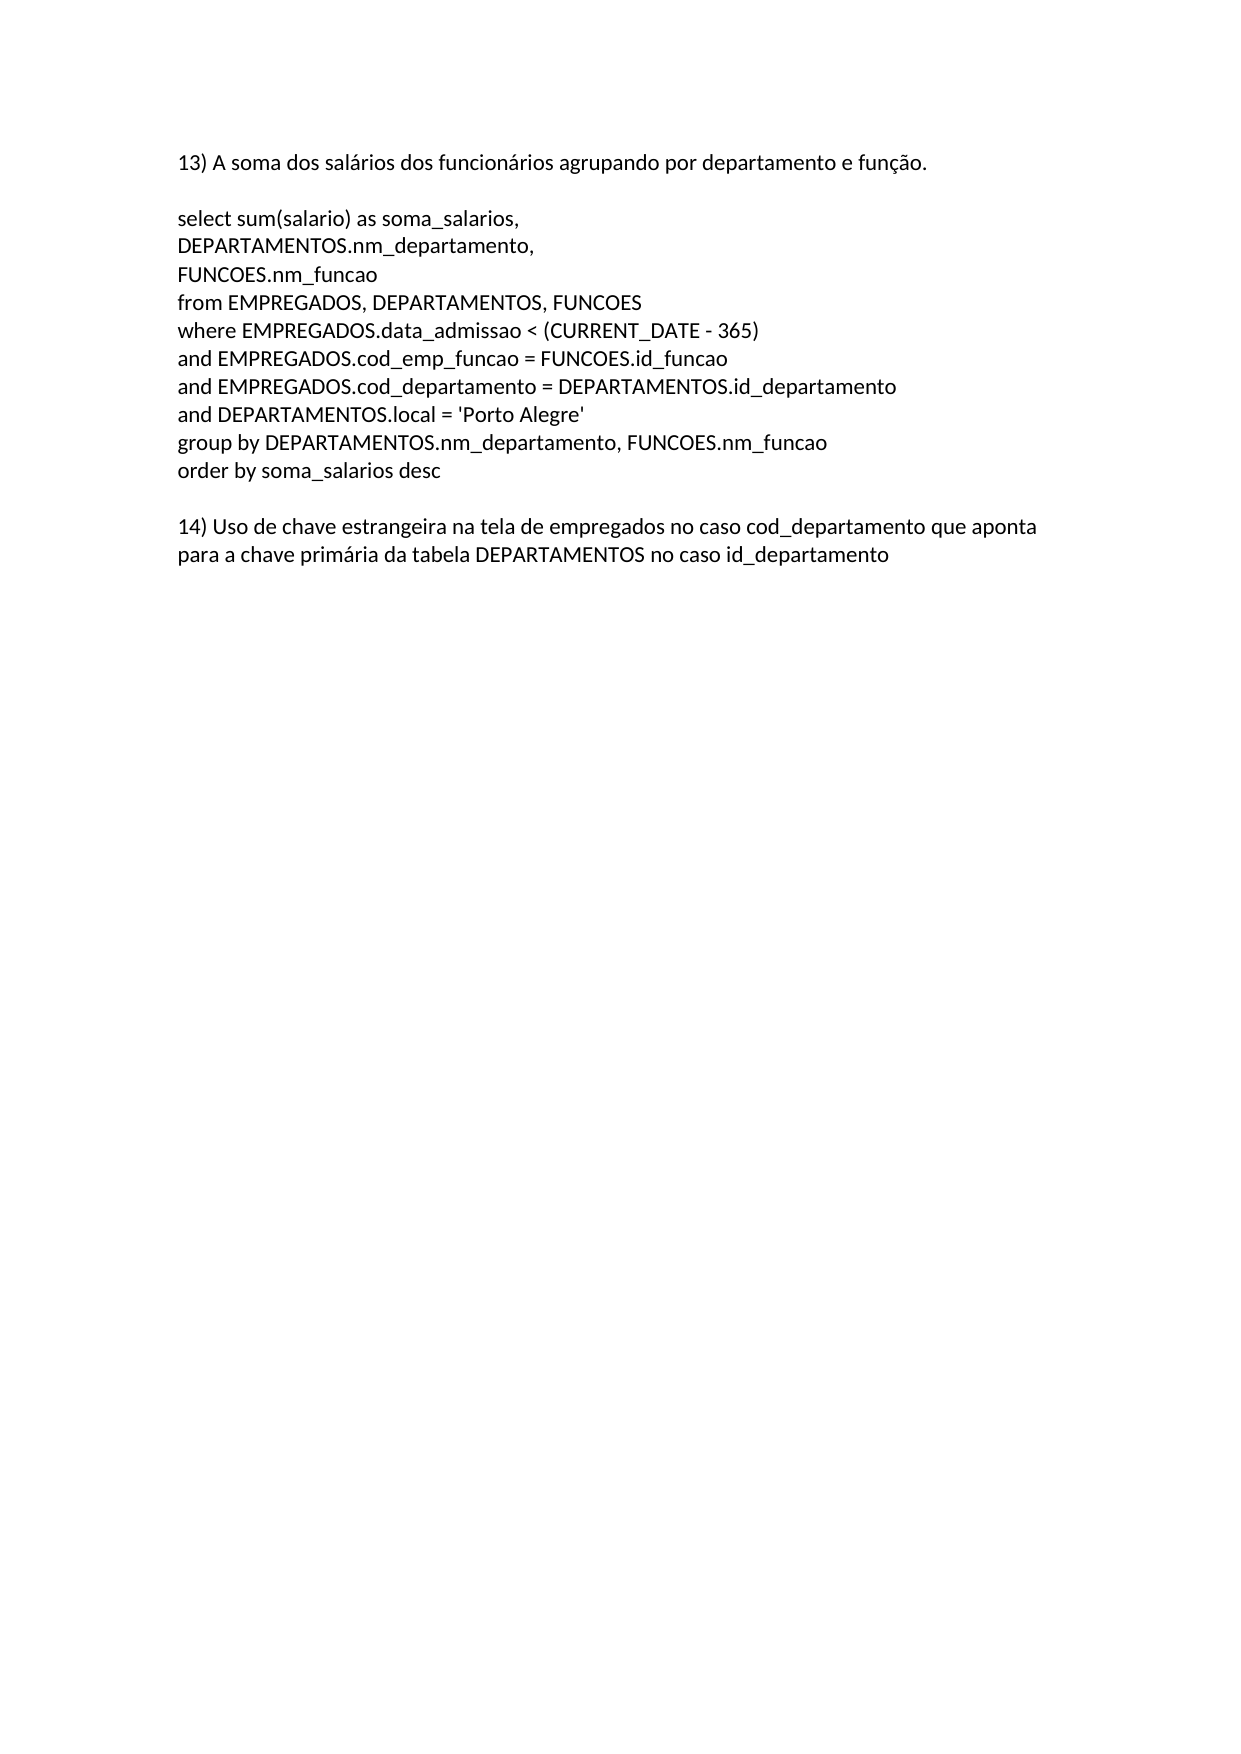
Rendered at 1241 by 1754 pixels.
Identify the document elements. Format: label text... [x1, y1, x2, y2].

text order by soma_salarios desc [177, 456, 1063, 484]
text and EMPREGADOS.cod_emp_funcao = FUNCOES.id_funcao [177, 344, 1063, 372]
text group by DEPARTAMENTOS.nm_departamento, FUNCOES.nm_funcao [177, 428, 1063, 456]
text and DEPARTAMENTOS.local = 'Porto Alegre' [177, 400, 1063, 428]
text 13) A soma dos salários dos funcionários agrupando por departamento e função. [177, 148, 1063, 176]
text where EMPREGADOS.data_admissao < (CURRENT_DATE - 365) [177, 316, 1063, 344]
text FUNCOES.nm_funcao [177, 260, 1063, 288]
text and EMPREGADOS.cod_departamento = DEPARTAMENTOS.id_departamento [177, 372, 1063, 400]
text from EMPREGADOS, DEPARTAMENTOS, FUNCOES [177, 288, 1063, 316]
text 14) Uso de chave estrangeira na tela de empregados no caso cod_departamento que aponta para a chave primária da tabela DEPARTAMENTOS no caso id_departamento [177, 512, 1063, 568]
text select sum(salario) as soma_salarios, [177, 204, 1063, 232]
text DEPARTAMENTOS.nm_departamento, [177, 232, 1063, 260]
